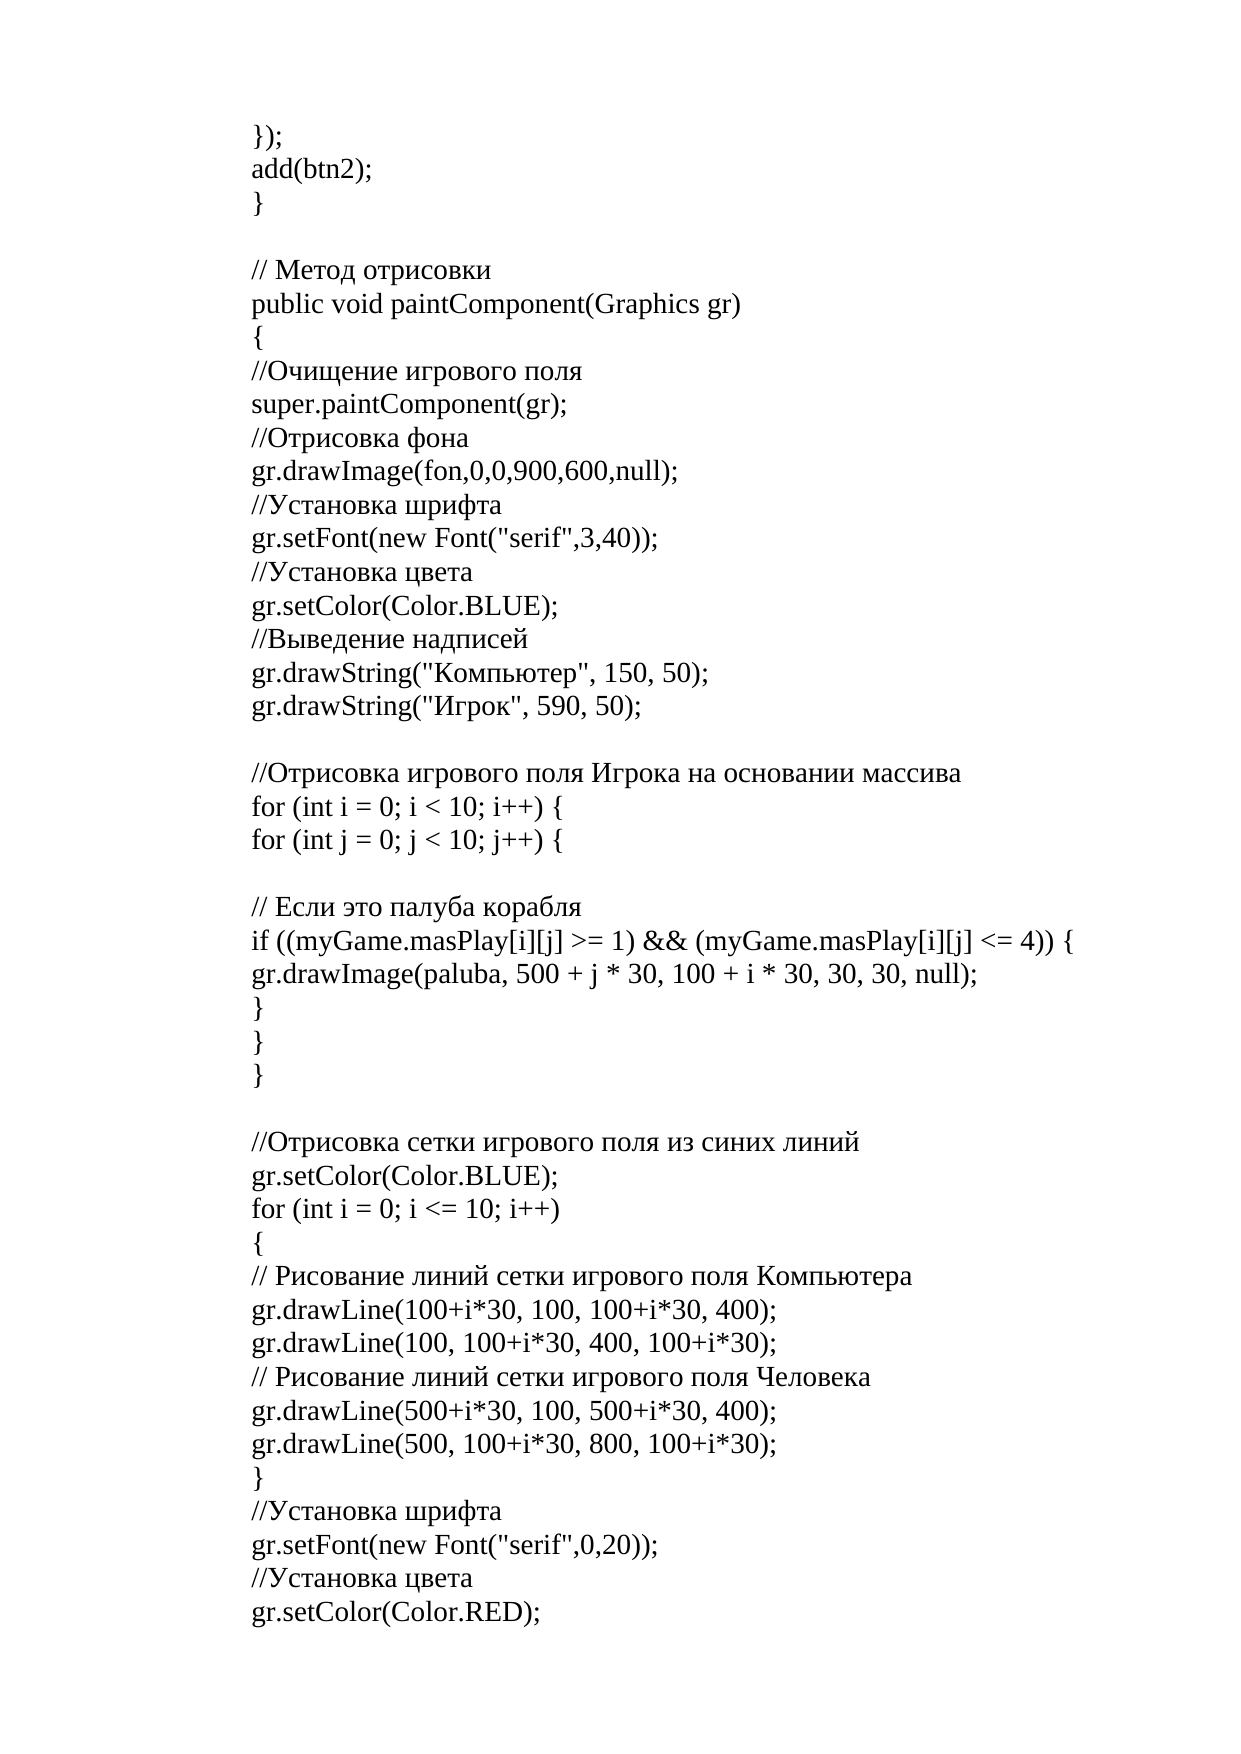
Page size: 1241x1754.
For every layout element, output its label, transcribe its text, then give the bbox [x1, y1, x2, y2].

text } [177, 1057, 1152, 1091]
text gr.setColor(Color.BLUE); [177, 1158, 1152, 1191]
text //Выведение надписей [177, 621, 1152, 655]
text //Установка шрифта [177, 1493, 1152, 1527]
text gr.setFont(new Font("serif",0,20)); [177, 1527, 1152, 1560]
text // Если это палуба корабля [177, 889, 1152, 923]
text super.paintComponent(gr); [177, 386, 1152, 420]
text // Метод отрисовки [177, 252, 1152, 286]
text for (int i = 0; i <= 10; i++) [177, 1191, 1152, 1225]
text //Очищение игрового поля [177, 353, 1152, 386]
text for (int i = 0; i < 10; i++) { [177, 789, 1152, 822]
text public void paintComponent(Graphics gr) [177, 286, 1152, 319]
text } [177, 185, 1152, 219]
text gr.setColor(Color.RED); [177, 1594, 1152, 1627]
text //Отрисовка игрового поля Игрока на основании массива [177, 755, 1152, 789]
text if ((myGame.masPlay[i][j] >= 1) && (myGame.masPlay[i][j] <= 4)) { [177, 923, 1152, 957]
text //Установка цвета [177, 1560, 1152, 1594]
text gr.drawImage(fon,0,0,900,600,null); [177, 453, 1152, 487]
text } [177, 990, 1152, 1024]
text } [177, 1460, 1152, 1493]
text //Установка цвета [177, 554, 1152, 588]
text add(btn2); [177, 152, 1152, 185]
text gr.drawLine(500, 100+i*30, 800, 100+i*30); [177, 1426, 1152, 1460]
text //Установка шрифта [177, 487, 1152, 521]
text gr.drawString("Компьютер", 150, 50); [177, 655, 1152, 688]
text } [177, 1024, 1152, 1057]
text gr.drawLine(100, 100+i*30, 400, 100+i*30); [177, 1326, 1152, 1359]
text //Отрисовка фона [177, 420, 1152, 453]
text gr.drawString("Игрок", 590, 50); [177, 688, 1152, 722]
text }); [177, 118, 1152, 152]
text gr.drawLine(100+i*30, 100, 100+i*30, 400); [177, 1292, 1152, 1326]
text { [177, 1225, 1152, 1258]
text // Рисование линий сетки игрового поля Компьютера [177, 1258, 1152, 1292]
text { [177, 319, 1152, 353]
text gr.setFont(new Font("serif",3,40)); [177, 521, 1152, 554]
text gr.setColor(Color.BLUE); [177, 588, 1152, 621]
text // Рисование линий сетки игрового поля Человека [177, 1359, 1152, 1393]
text gr.drawImage(paluba, 500 + j * 30, 100 + i * 30, 30, 30, null); [177, 957, 1152, 990]
text for (int j = 0; j < 10; j++) { [177, 822, 1152, 856]
text gr.drawLine(500+i*30, 100, 500+i*30, 400); [177, 1393, 1152, 1426]
text //Отрисовка сетки игрового поля из синих линий [177, 1124, 1152, 1158]
